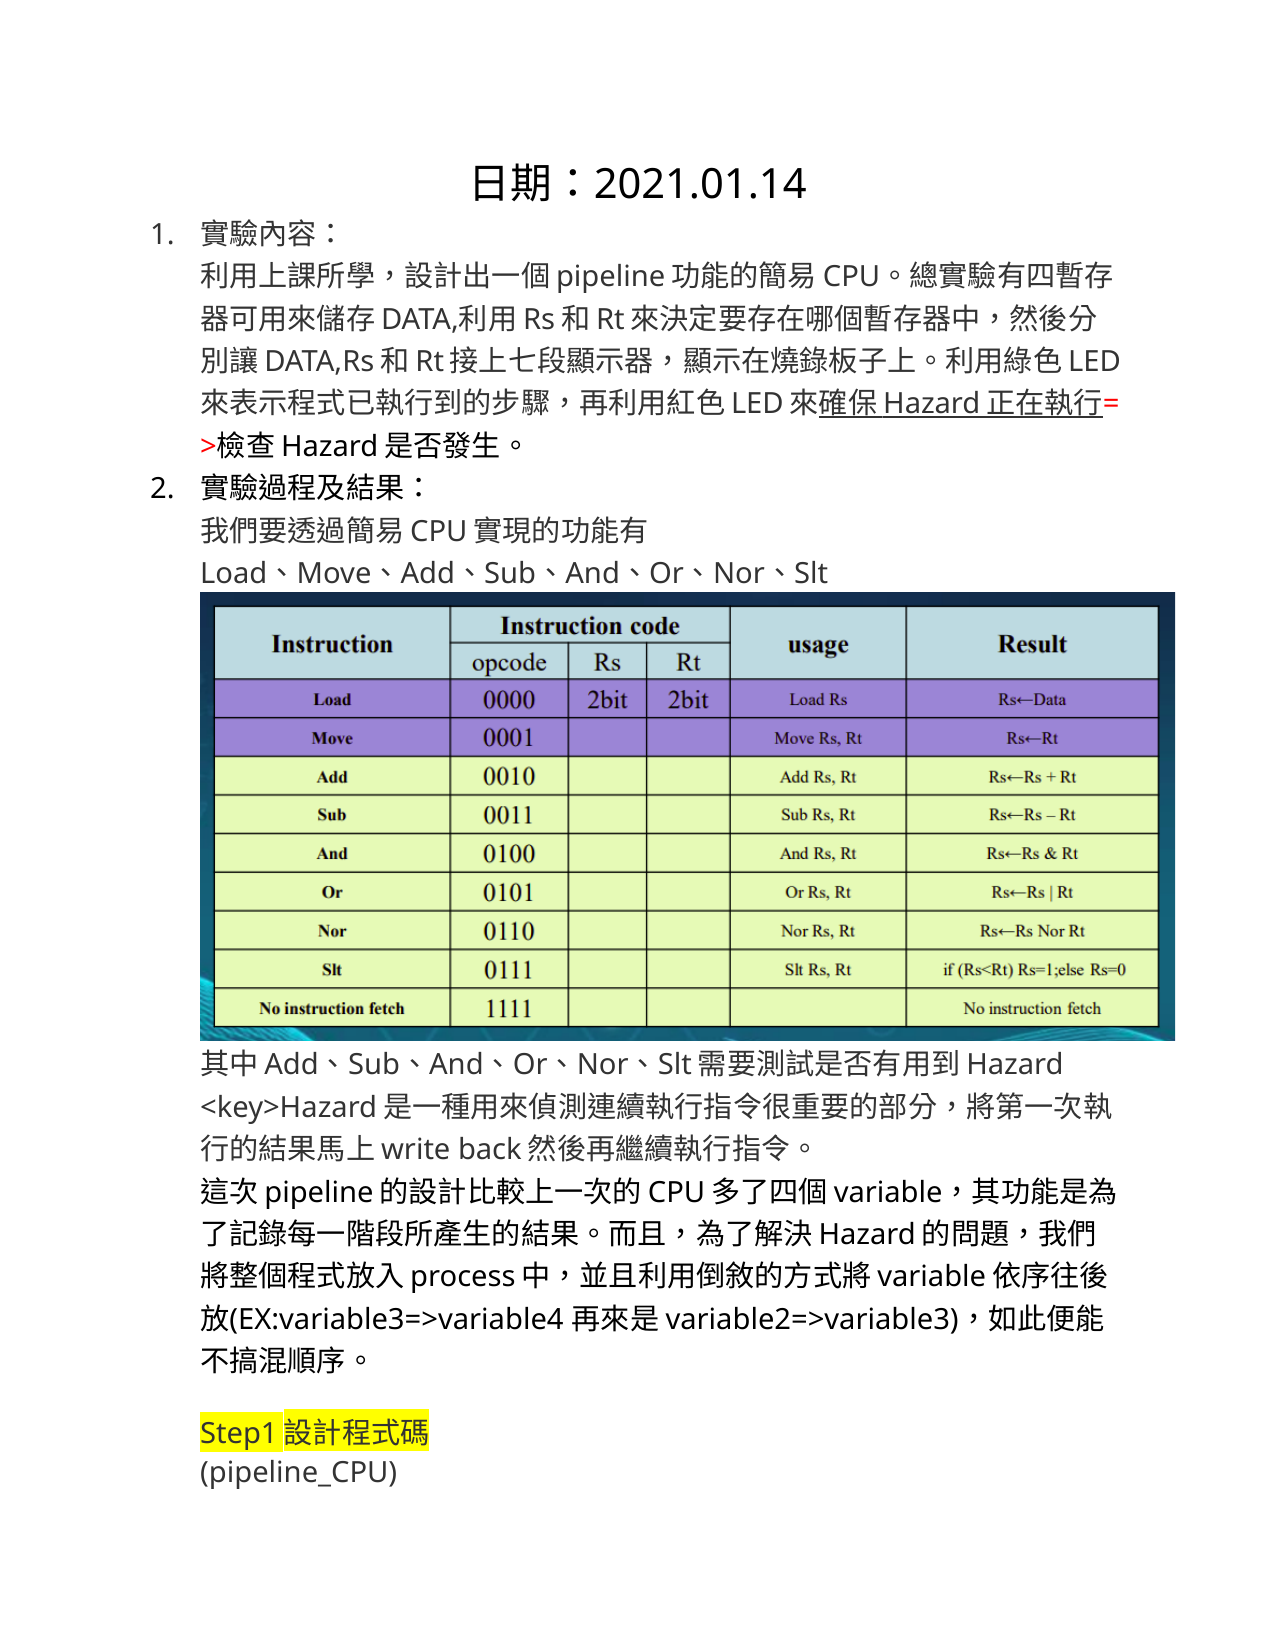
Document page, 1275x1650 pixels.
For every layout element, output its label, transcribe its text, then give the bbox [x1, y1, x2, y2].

text 利用上課所學，設計出一個pipeline功能的簡易CPU。總實驗有四暫存器可用來儲存DATA,利用Rs和Rt來決定要存在哪個暫存器中，然後分別讓DATA,Rs和Rt接上七段顯示器，顯示在燒錄板子上。利用綠色LED來表示程式已執行到的步驟，再利用紅色LED來確保Hazard正在執行=>檢查Hazard是否發生。 [200, 253, 1125, 465]
list 這次pipeline的設計比較上一次的CPU多了四個variable，其功能是為了記錄每一階段所產生的結果。而且，為了解決Hazard的問題，我們將整個程式放入process中，並且利用倒敘的方式將variable依序往後放(EX:variable3=>variable4 再來是 variable2=>variable3)，如此便能不搞混順序。 [200, 1168, 1125, 1380]
list 實驗內容： [150, 211, 1125, 253]
text 日期：2021.01.14 [150, 150, 1125, 211]
list 其中Add、Sub、And、Or、Nor、Slt需要測試是否有用到Hazard [200, 1041, 1125, 1083]
list (pipeline_CPU) [200, 1452, 1125, 1491]
list <key>Hazard是一種用來偵測連續執行指令很重要的部分，將第一次執行的結果馬上write back然後再繼續執行指令。 [200, 1083, 1125, 1168]
list Step1設計程式碼 [200, 1409, 1125, 1452]
list 我們要透過簡易CPU實現的功能有Load、Move、Add、Sub、And、Or、Nor、Slt [200, 507, 1125, 592]
picture [200, 592, 1175, 1041]
list 實驗過程及結果： [150, 465, 1125, 507]
